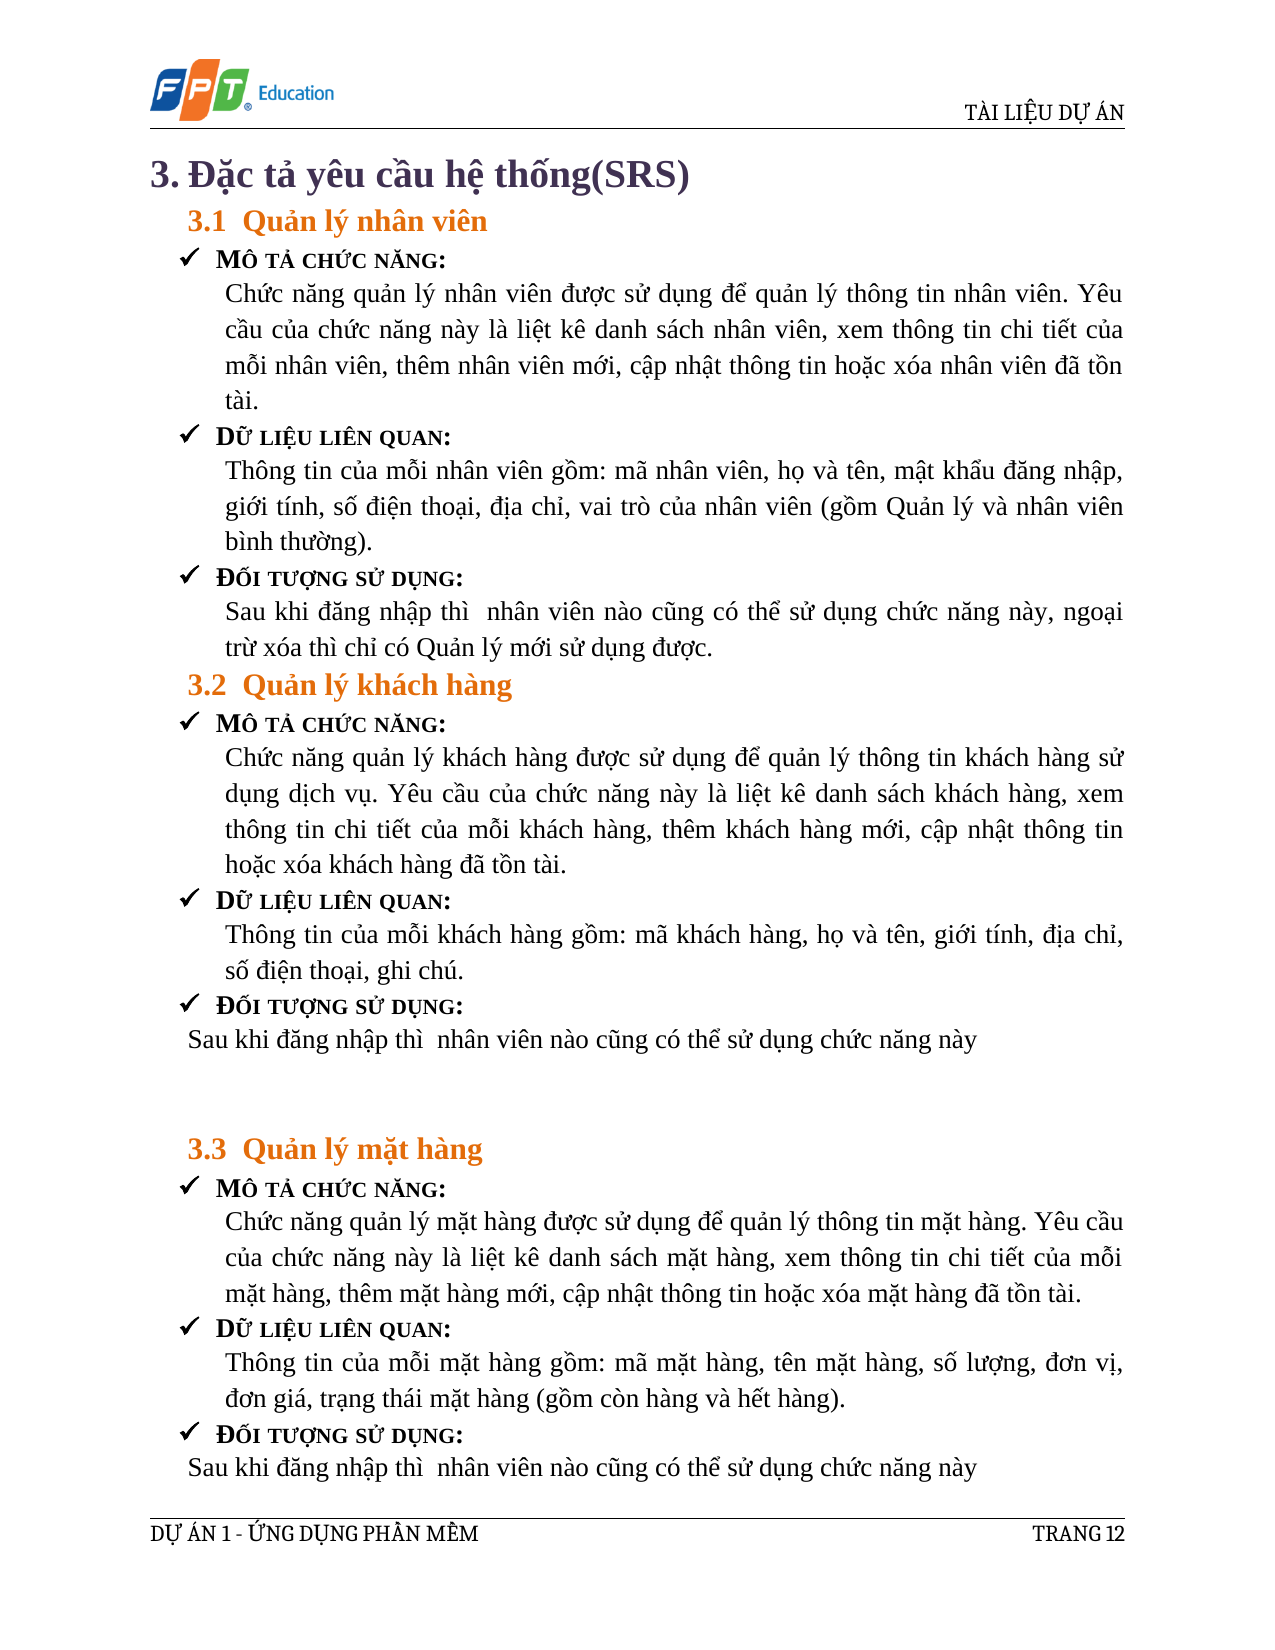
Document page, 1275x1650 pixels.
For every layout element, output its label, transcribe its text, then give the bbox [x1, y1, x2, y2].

list Thông tin của mỗi mặt hàng gồm: mã mặt hàng, tên mặt hàng, số lượng, đơn vị, đơn giá, trạng thái mặt hàng (gồm còn hàng và hết hàng). [225, 1346, 1125, 1413]
list Thông tin của mỗi nhân viên gồm: mã nhân viên, họ và tên, mật khẩu đăng nhập, giới tính, số điện thoại, địa chỉ, vai trò của nhân viên (gồm Quản lý và nhân viên bình thường). [225, 454, 1125, 557]
list Dữ liệu liên quan: [178, 1313, 1125, 1344]
list Đối tượng sử dụng: [178, 989, 1125, 1021]
picture [150, 59, 336, 121]
list Mô tả chức năng: [178, 1172, 1125, 1203]
list Dữ liệu liên quan: [178, 420, 1125, 451]
list 3.1 Quản lý nhân viên [187, 202, 1125, 238]
list Chức năng quản lý nhân viên được sử dụng để quản lý thông tin nhân viên. Yêu cầu của chức năng này là liệt kê danh sách nhân viên, xem thông tin chi tiết của mỗi nhân viên, thêm nhân viên mới, cập nhật thông tin hoặc xóa nhân viên đã tồn tài. [225, 277, 1125, 416]
list 3.2 Quản lý khách hàng [187, 666, 1125, 702]
list Sau khi đăng nhập thì nhân viên nào cũng có thể sử dụng chức năng này [187, 1023, 1125, 1054]
list Chức năng quản lý khách hàng được sử dụng để quản lý thông tin khách hàng sử dụng dịch vụ. Yêu cầu của chức năng này là liệt kê danh sách khách hàng, xem thông tin chi tiết của mỗi khách hàng, thêm khách hàng mới, cập nhật thông tin hoặc xóa khách hàng đã tồn tài. [225, 741, 1125, 880]
list Dữ liệu liên quan: [178, 884, 1125, 916]
list Thông tin của mỗi khách hàng gồm: mã khách hàng, họ và tên, giới tính, địa chỉ, số điện thoại, ghi chú. [225, 918, 1125, 985]
list Chức năng quản lý mặt hàng được sử dụng để quản lý thông tin mặt hàng. Yêu cầu của chức năng này là liệt kê danh sách mặt hàng, xem thông tin chi tiết của mỗi mặt hàng, thêm mặt hàng mới, cập nhật thông tin hoặc xóa mặt hàng đã tồn tài. [225, 1205, 1125, 1308]
list Sau khi đăng nhập thì nhân viên nào cũng có thể sử dụng chức năng này [187, 1452, 1125, 1483]
list Sau khi đăng nhập thì nhân viên nào cũng có thể sử dụng chức năng này, ngoại trừ xóa thì chỉ có Quản lý mới sử dụng được. [225, 595, 1125, 662]
list Đặc tả yêu cầu hệ thống(SRS) [150, 150, 1125, 196]
list Mô tả chức năng: [178, 243, 1125, 275]
list Mô tả chức năng: [178, 708, 1125, 739]
list Đối tượng sử dụng: [178, 1418, 1125, 1449]
list 3.3 Quản lý mặt hàng [187, 1130, 1125, 1166]
list Đối tượng sử dụng: [178, 561, 1125, 592]
